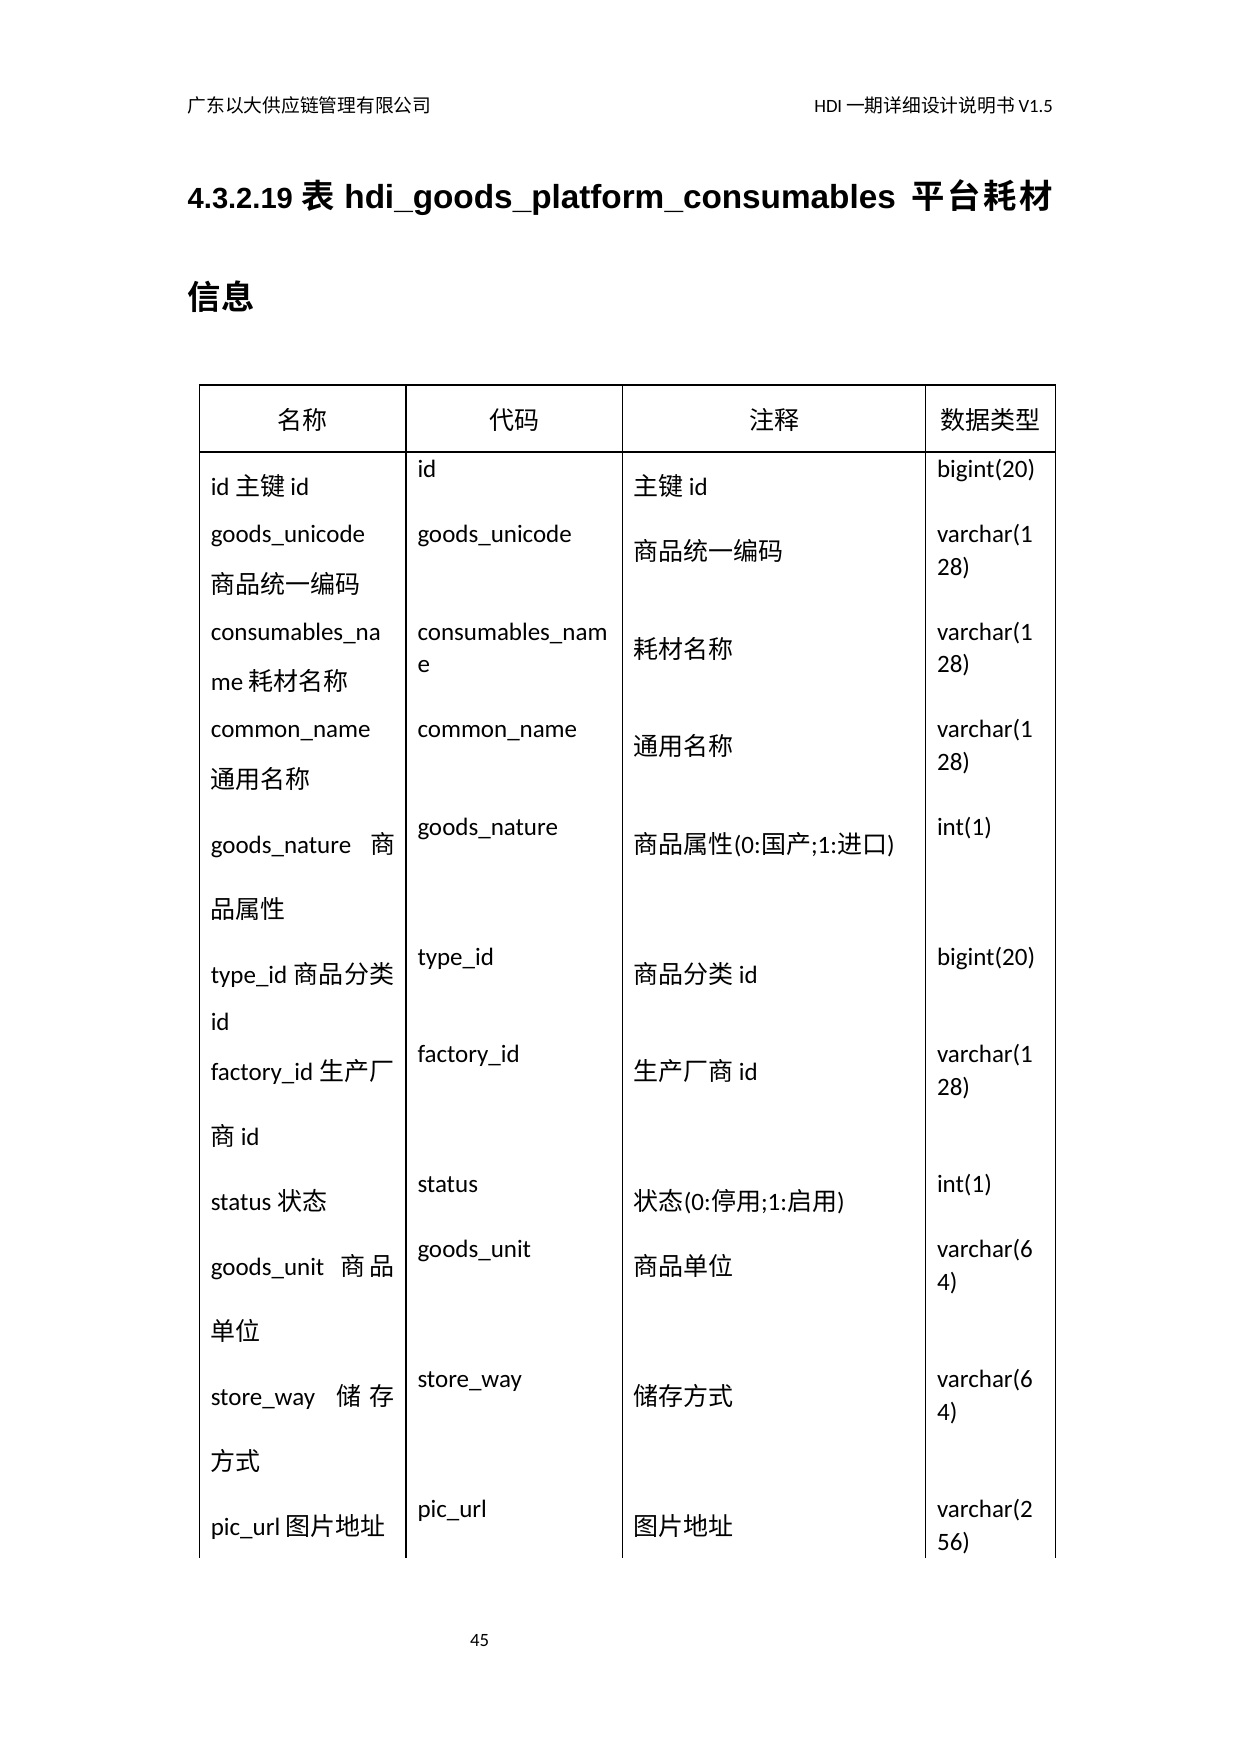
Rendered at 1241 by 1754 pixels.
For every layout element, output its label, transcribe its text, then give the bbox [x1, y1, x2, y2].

table_cell consumables_name [407, 615, 622, 712]
table_cell goods_unit 商品单位 [200, 1233, 405, 1362]
table_cell varchar(256) [926, 1493, 1055, 1557]
table_cell consumables_name 耗材名称 [200, 615, 405, 712]
table_cell factory_id 生产厂商id [200, 1038, 405, 1167]
table_cell varchar(64) [926, 1233, 1055, 1362]
table_cell 商品属性(0:国产;1:进口) [623, 810, 925, 940]
subtitle 4.3.2.19表hdi_goods_platform_consumables 平台耗材信息 [187, 162, 1053, 328]
table_cell id 主键id [200, 453, 405, 517]
table_cell int(1) [926, 810, 1055, 940]
table_cell id [407, 453, 622, 517]
table_header 数据类型 [926, 386, 1055, 451]
table_cell 耗材名称 [623, 615, 925, 712]
table_cell bigint(20) [926, 940, 1055, 1037]
table_cell goods_unit [407, 1233, 622, 1362]
table_cell varchar(128) [926, 518, 1055, 615]
table_cell factory_id [407, 1038, 622, 1167]
table_cell type_id 商品分类id [200, 940, 405, 1037]
table_cell varchar(128) [926, 615, 1055, 712]
table_header 注释 [623, 386, 925, 451]
table_cell pic_url 图片地址 [200, 1493, 405, 1557]
table_cell bigint(20) [926, 453, 1055, 517]
table_cell 商品单位 [623, 1233, 925, 1362]
table_cell int(1) [926, 1168, 1055, 1232]
table_cell 状态(0:停用;1:启用) [623, 1168, 925, 1232]
table_cell status 状态 [200, 1168, 405, 1232]
table_cell goods_nature 商品属性 [200, 810, 405, 940]
table_cell common_name [407, 713, 622, 810]
table_cell store_way 储存方式 [200, 1363, 405, 1492]
table_cell goods_unicode 商品统一编码 [200, 518, 405, 615]
table_cell 商品统一编码 [623, 518, 925, 615]
table_cell 生产厂商id [623, 1038, 925, 1167]
table_cell type_id [407, 940, 622, 1037]
table_cell 储存方式 [623, 1363, 925, 1492]
table_cell goods_nature [407, 810, 622, 940]
table_cell varchar(64) [926, 1363, 1055, 1492]
table_cell store_way [407, 1363, 622, 1492]
table_cell varchar(128) [926, 1038, 1055, 1167]
table_cell status [407, 1168, 622, 1232]
table_cell 主键id [623, 453, 925, 517]
table_header 名称 [200, 386, 405, 451]
table_cell pic_url [407, 1493, 622, 1557]
table_cell varchar(128) [926, 713, 1055, 810]
table_cell goods_unicode [407, 518, 622, 615]
table_cell 商品分类id [623, 940, 925, 1037]
table_cell 通用名称 [623, 713, 925, 810]
table_cell 图片地址 [623, 1493, 925, 1557]
table_header 代码 [407, 386, 622, 451]
table_cell common_name 通用名称 [200, 713, 405, 810]
